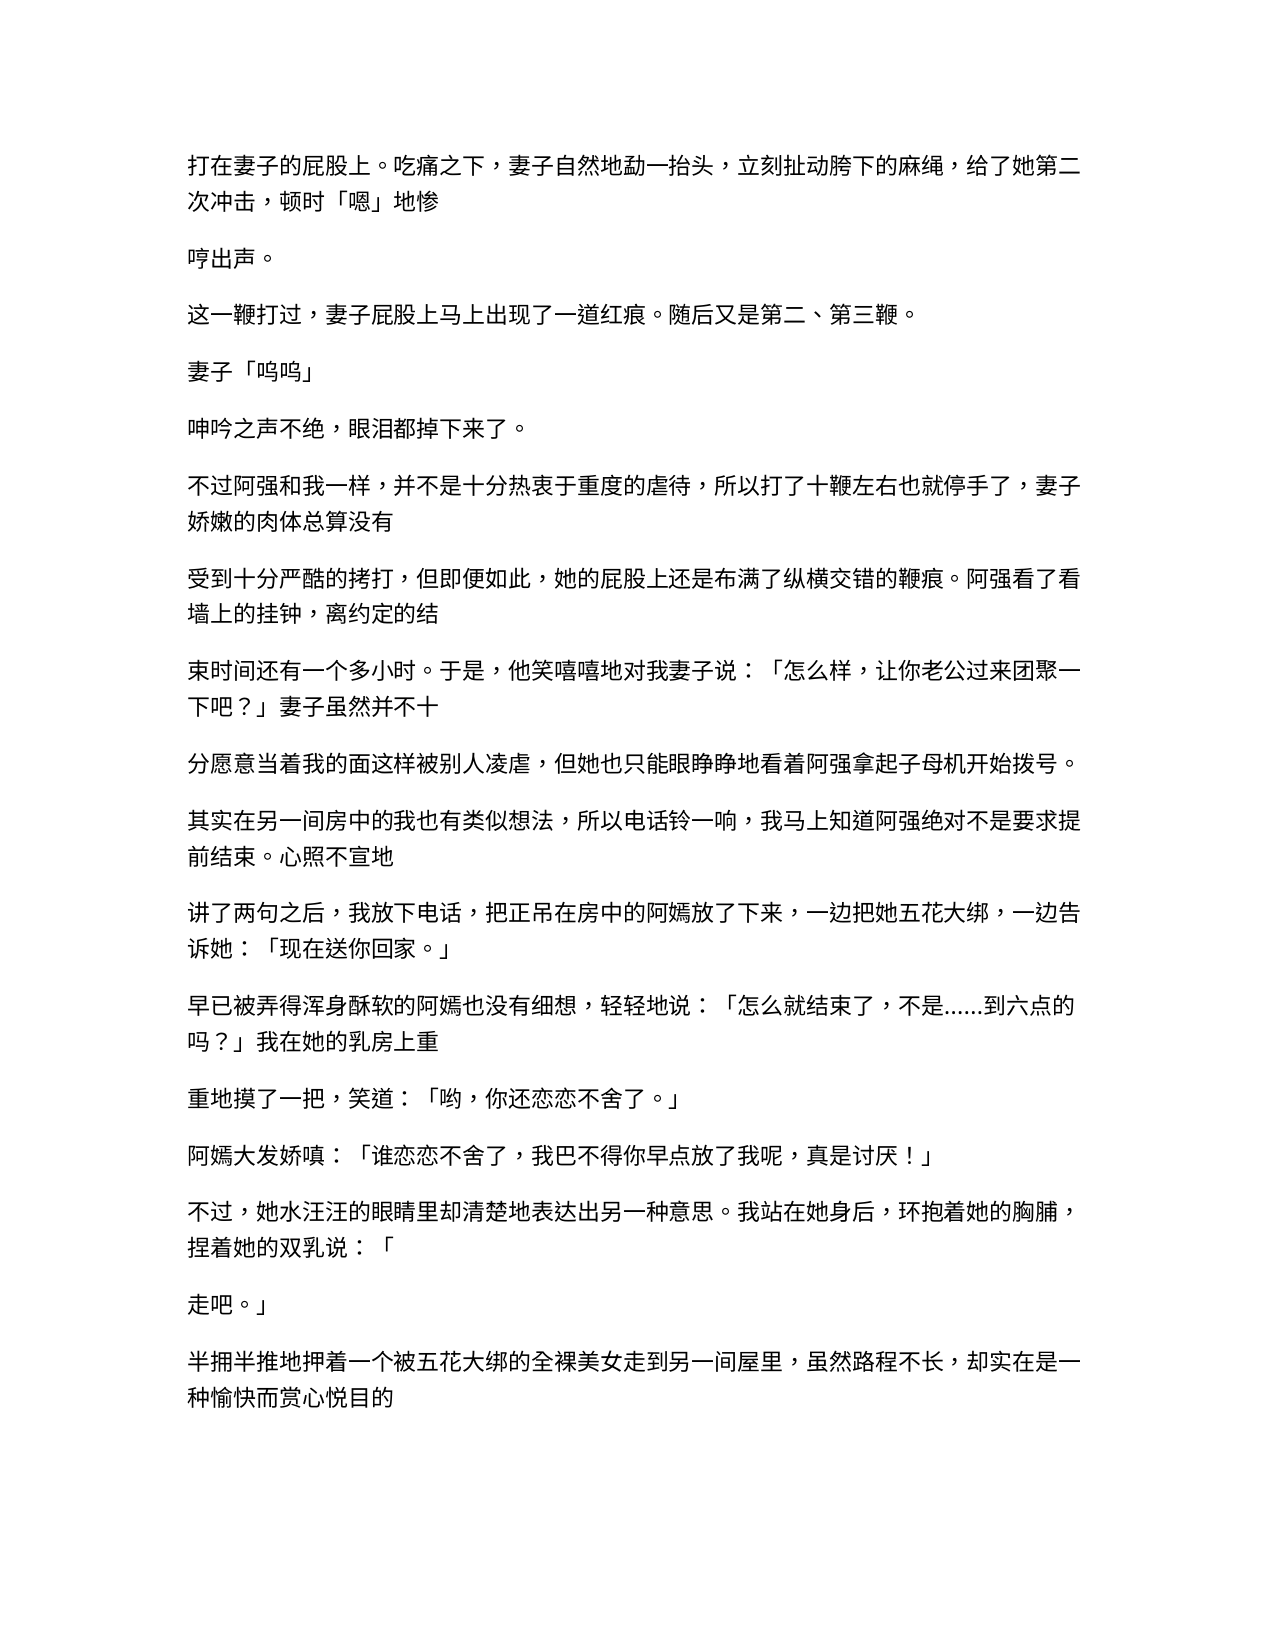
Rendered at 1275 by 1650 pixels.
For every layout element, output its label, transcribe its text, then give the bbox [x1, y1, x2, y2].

text 重地摸了一把，笑道：「哟，你还恋恋不舍了。」 [187, 1083, 1087, 1114]
text 呻吟之声不绝，眼泪都掉下来了。 [187, 413, 1087, 444]
text 其实在另一间房中的我也有类似想法，所以电话铃一响，我马上知道阿强绝对不是要求提前结束。心照不宣地 [187, 805, 1087, 872]
text 不过，她水汪汪的眼睛里却清楚地表达出另一种意思。我站在她身后，环抱着她的胸脯，捏着她的双乳说：「 [187, 1196, 1087, 1263]
text 妻子「呜呜」 [187, 356, 1087, 387]
text 这一鞭打过，妻子屁股上马上出现了一道红痕。随后又是第二、第三鞭。 [187, 299, 1087, 331]
text 束时间还有一个多小时。于是，他笑嘻嘻地对我妻子说：「怎么样，让你老公过来团聚一下吧？」妻子虽然并不十 [187, 655, 1087, 722]
text 阿嫣大发娇嗔：「谁恋恋不舍了，我巴不得你早点放了我呢，真是讨厌！」 [187, 1139, 1087, 1171]
text 讲了两句之后，我放下电话，把正吊在房中的阿嫣放了下来，一边把她五花大绑，一边告诉她：「现在送你回家。」 [187, 897, 1087, 964]
text 半拥半推地押着一个被五花大绑的全裸美女走到另一间屋里，虽然路程不长，却实在是一种愉快而赏心悦目的 [187, 1346, 1087, 1413]
text 早已被弄得浑身酥软的阿嫣也没有细想，轻轻地说：「怎么就结束了，不是……到六点的吗？」我在她的乳房上重 [187, 990, 1087, 1057]
text 走吧。」 [187, 1289, 1087, 1320]
text 打在妻子的屁股上。吃痛之下，妻子自然地勐一抬头，立刻扯动胯下的麻绳，给了她第二次冲击，顿时「嗯」地惨 [187, 150, 1087, 217]
text 受到十分严酷的拷打，但即便如此，她的屁股上还是布满了纵横交错的鞭痕。阿强看了看墙上的挂钟，离约定的结 [187, 562, 1087, 630]
text 哼出声。 [187, 243, 1087, 274]
text 不过阿强和我一样，并不是十分热衷于重度的虐待，所以打了十鞭左右也就停手了，妻子娇嫩的肉体总算没有 [187, 470, 1087, 537]
text 分愿意当着我的面这样被别人凌虐，但她也只能眼睁睁地看着阿强拿起子母机开始拨号。 [187, 748, 1087, 779]
